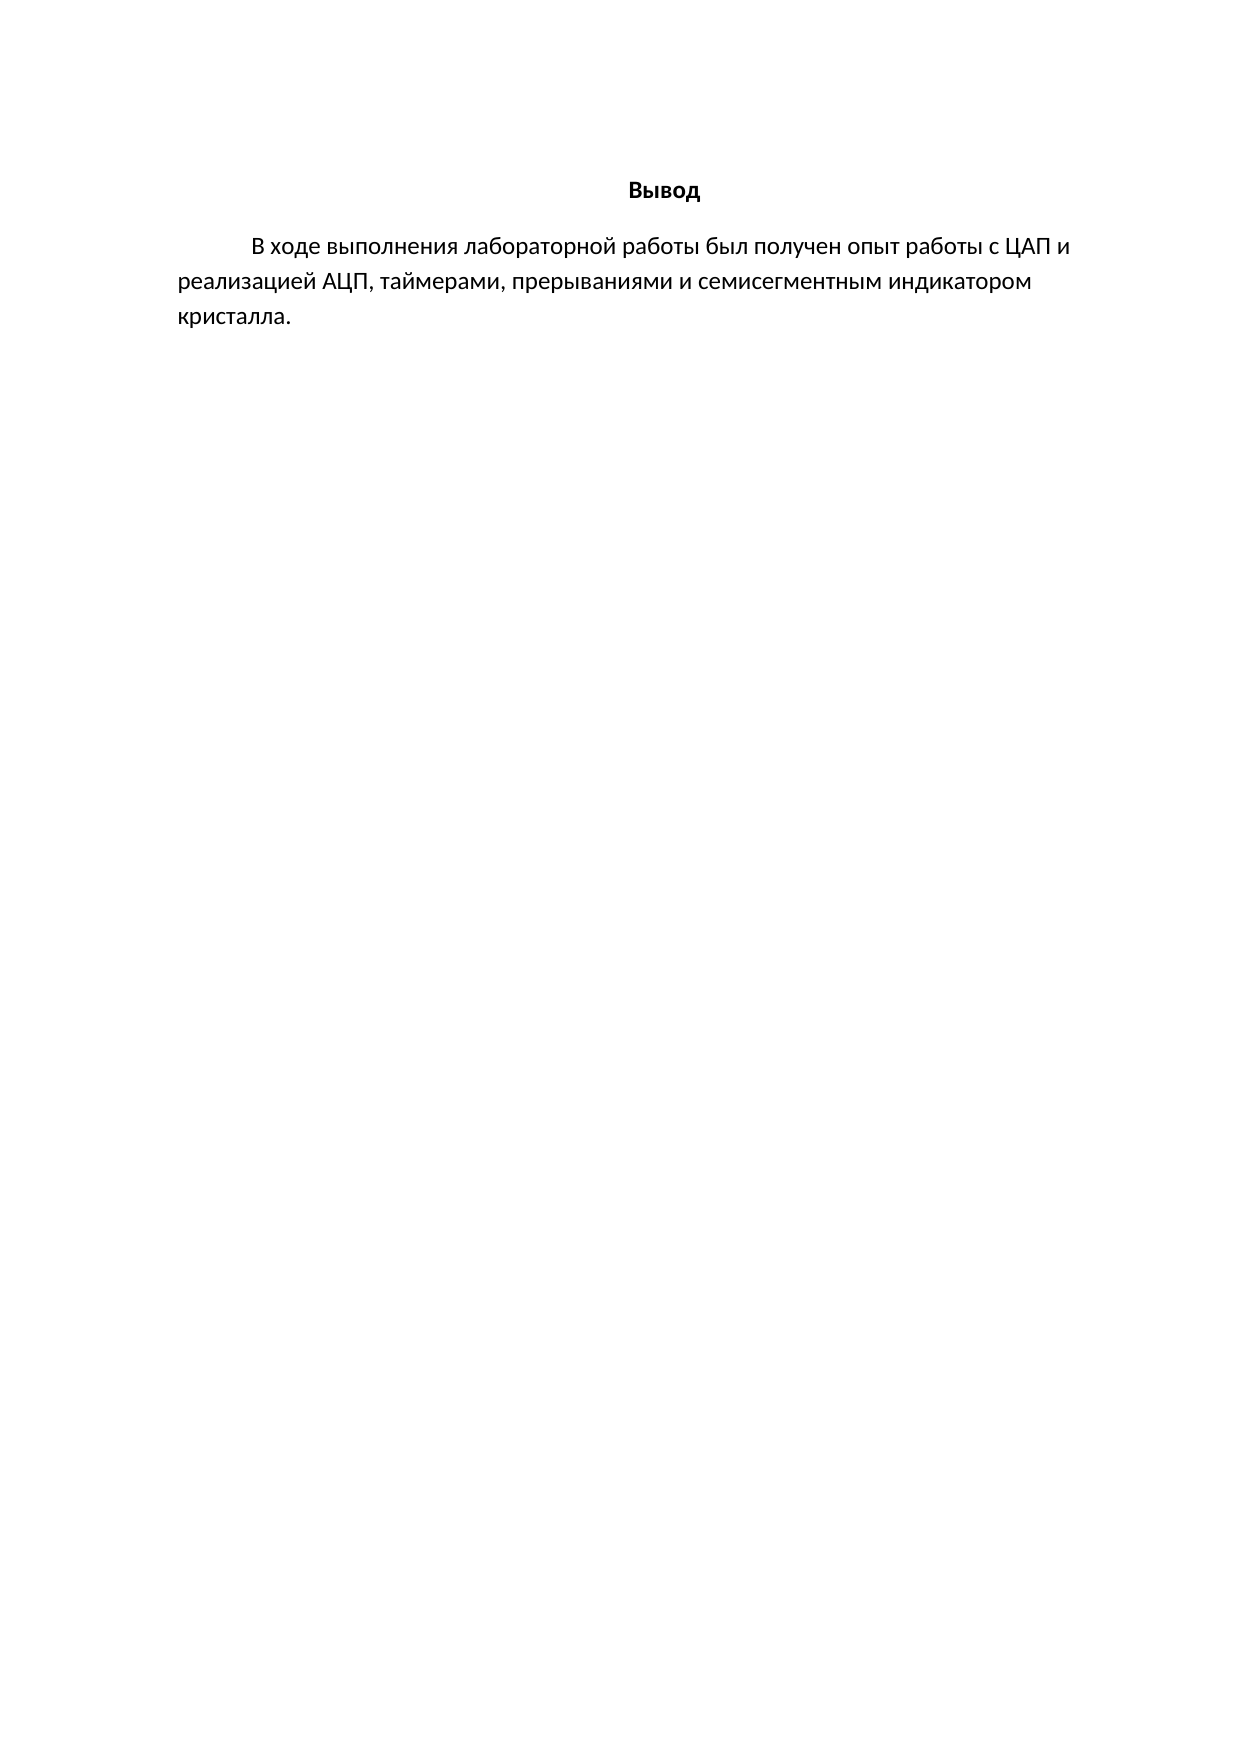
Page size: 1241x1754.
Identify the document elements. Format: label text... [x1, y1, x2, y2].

text В ходе выполнения лабораторной работы был получен опыт работы с ЦАП и реализацией АЦП, таймерами, прерываниями и семисегментным индикатором кристалла. [177, 230, 1152, 330]
text Вывод [177, 174, 1152, 204]
